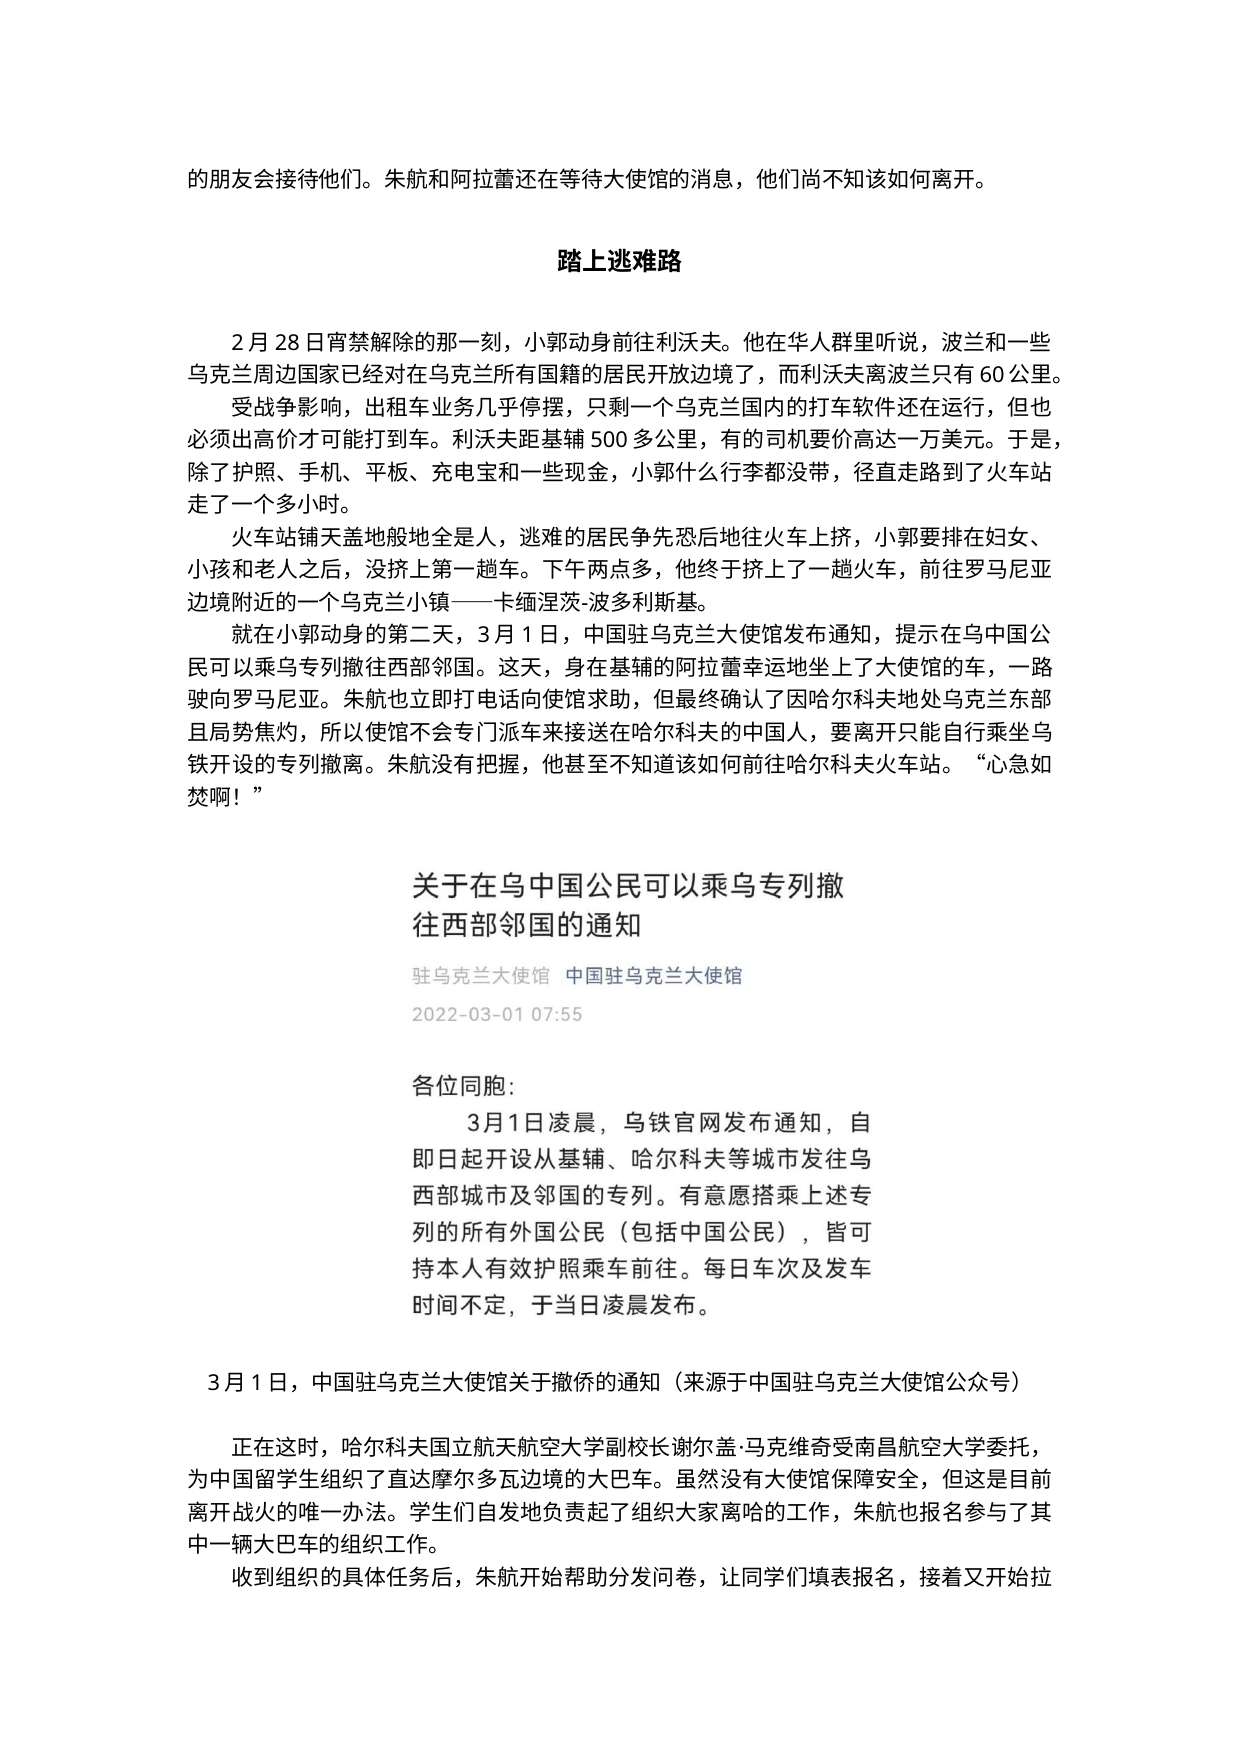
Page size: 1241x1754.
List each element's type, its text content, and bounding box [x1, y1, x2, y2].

text 正在这时，哈尔科夫国立航天航空大学副校长谢尔盖·马克维奇受南昌航空大学委托，为中国留学生组织了直达摩尔多瓦边境的大巴车。虽然没有大使馆保障安全，但这是目前离开战火的唯一办法。学生们自发地负责起了组织大家离哈的工作，朱航也报名参与了其中一辆大巴车的组织工作。 [187, 1429, 1053, 1559]
text 火车站铺天盖地般地全是人，逃难的居民争先恐后地往火车上挤，小郭要排在妇女、小孩和老人之后，没挤上第一趟车。下午两点多，他终于挤上了一趟火车，前往罗马尼亚边境附近的一个乌克兰小镇——卡缅涅茨-波多利斯基。 [187, 519, 1053, 617]
text 2月28日宵禁解除的那一刻，小郭动身前往利沃夫。他在华人群里听说，波兰和一些乌克兰周边国家已经对在乌克兰所有国籍的居民开放边境了，而利沃夫离波兰只有60公里。 [187, 324, 1053, 389]
text 3月1日，中国驻乌克兰大使馆关于撤侨的通知（来源于中国驻乌克兰大使馆公众号） [187, 1364, 1053, 1397]
text 踏上逃难路 [187, 227, 1053, 292]
picture [386, 844, 898, 1339]
text 受战争影响，出租车业务几乎停摆，只剩一个乌克兰国内的打车软件还在运行，但也必须出高价才可能打到车。利沃夫距基辅500多公里，有的司机要价高达一万美元。于是，除了护照、手机、平板、充电宝和一些现金，小郭什么行李都没带，径直走路到了火车站，走了一个多小时。 [187, 389, 1053, 519]
text 就在小郭动身的第二天，3月1日，中国驻乌克兰大使馆发布通知，提示在乌中国公民可以乘乌专列撤往西部邻国。这天，身在基辅的阿拉蕾幸运地坐上了大使馆的车，一路驶向罗马尼亚。朱航也立即打电话向使馆求助，但最终确认了因哈尔科夫地处乌克兰东部，且局势焦灼，所以使馆不会专门派车来接送在哈尔科夫的中国人，要离开只能自行乘坐乌铁开设的专列撤离。朱航没有把握，他甚至不知道该如何前往哈尔科夫火车站。“心急如焚啊！” [187, 617, 1053, 812]
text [187, 1559, 1053, 1592]
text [187, 162, 1053, 194]
